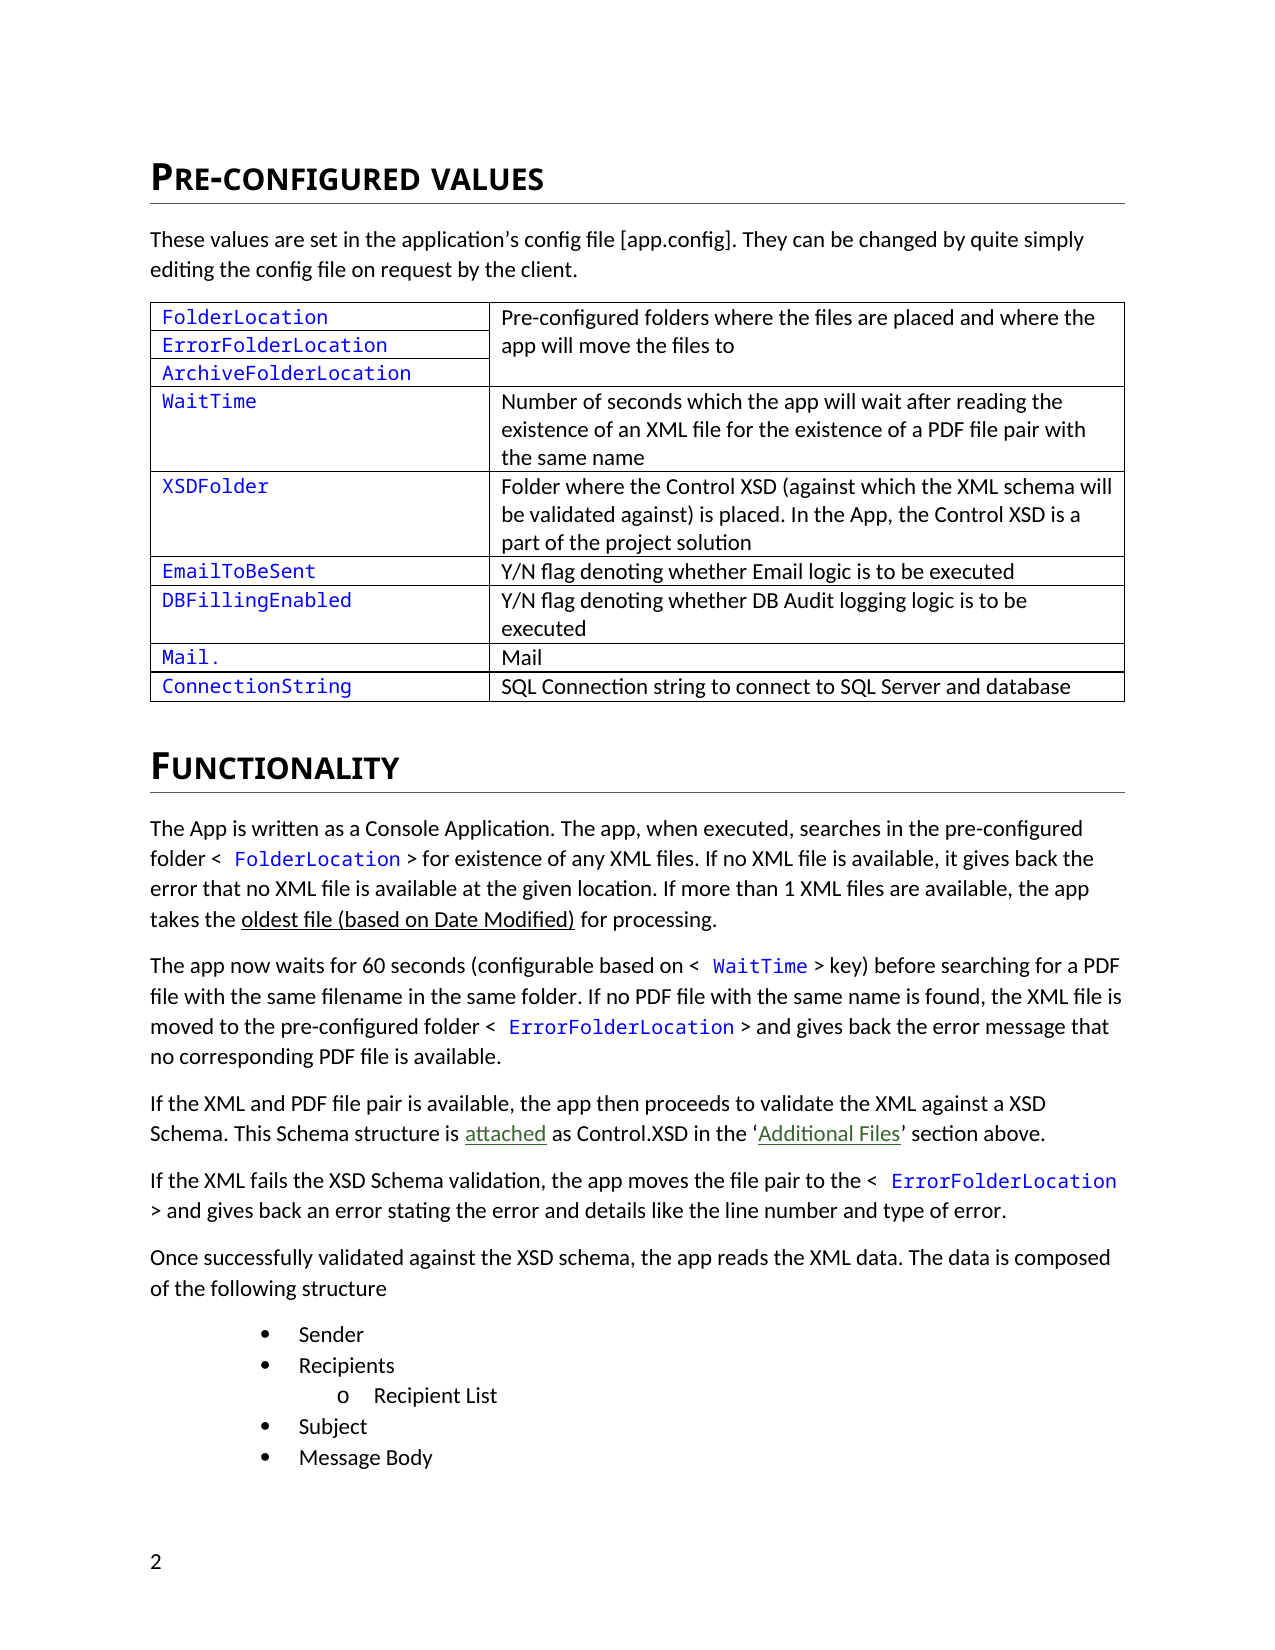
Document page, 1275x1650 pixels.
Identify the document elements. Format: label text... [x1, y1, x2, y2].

subtitle Pre-configured values [150, 150, 1125, 203]
table_cell Number of seconds which the app will wait after reading the existence of an XML file for the existence of a PDF file pair with the same name [490, 387, 1124, 471]
table_cell Folder where the Control XSD (against which the XML schema will be validated against) is placed. In the App, the Control XSD is a part of the project solution [490, 472, 1124, 556]
table_cell ErrorFolderLocation [151, 331, 489, 358]
text Once successfully validated against the XSD schema, the app reads the XML data. The data is composed of the following structure [150, 1243, 1125, 1302]
table_cell Y/N flag denoting whether DB Audit logging logic is to be executed [490, 586, 1124, 642]
table_cell SQL Connection string to connect to SQL Server and database [490, 673, 1124, 701]
table_cell EmailToBeSent [151, 557, 489, 585]
subtitle Functionality [150, 739, 1125, 792]
list Message Body [261, 1443, 1125, 1471]
text The app now waits for 60 seconds (configurable based on < WaitTime > key) before searching for a PDF file with the same filename in the same folder. If no PDF file with the same name is found, the XML file is moved to the pre-configured folder < ErrorFolderLocation > and gives back the error message that no corresponding PDF file is available. [150, 952, 1125, 1070]
text These values are set in the application’s config file [app.config]. They can be changed by quite simply editing the config file on request by the client. [150, 225, 1125, 283]
list Sender [261, 1321, 1125, 1349]
table_header FolderLocation [151, 303, 489, 330]
table_cell Y/N flag denoting whether Email logic is to be executed [490, 557, 1124, 585]
table_cell DBFillingEnabled [151, 586, 489, 642]
table_cell ConnectionString [151, 673, 489, 701]
table_header Pre-configured folders where the files are placed and where the app will move the files to [490, 303, 1124, 386]
table_cell Mail. [151, 644, 489, 671]
text If the XML and PDF file pair is available, the app then proceeds to validate the XML against a XSD Schema. This Schema structure is attached as Control.XSD in the ‘Additional Files’ section above. [150, 1089, 1125, 1147]
list Recipients [261, 1351, 1125, 1379]
list Recipient List [336, 1381, 1125, 1410]
list Subject [261, 1412, 1125, 1441]
table_cell XSDFolder [151, 472, 489, 556]
table_cell ArchiveFolderLocation [151, 359, 489, 386]
table_cell Mail [490, 644, 1124, 671]
text If the XML fails the XSD Schema validation, the app moves the file pair to the < ErrorFolderLocation > and gives back an error stating the error and details like the line number and type of error. [150, 1166, 1125, 1225]
text The App is written as a Console Application. The app, when executed, searches in the pre-configured folder < FolderLocation > for existence of any XML files. If no XML file is available, it gives back the error that no XML file is available at the given location. If more than 1 XML files are available, the app takes the oldest file (based on Date Modified) for processing. [150, 814, 1125, 933]
table_cell WaitTime [151, 387, 489, 471]
